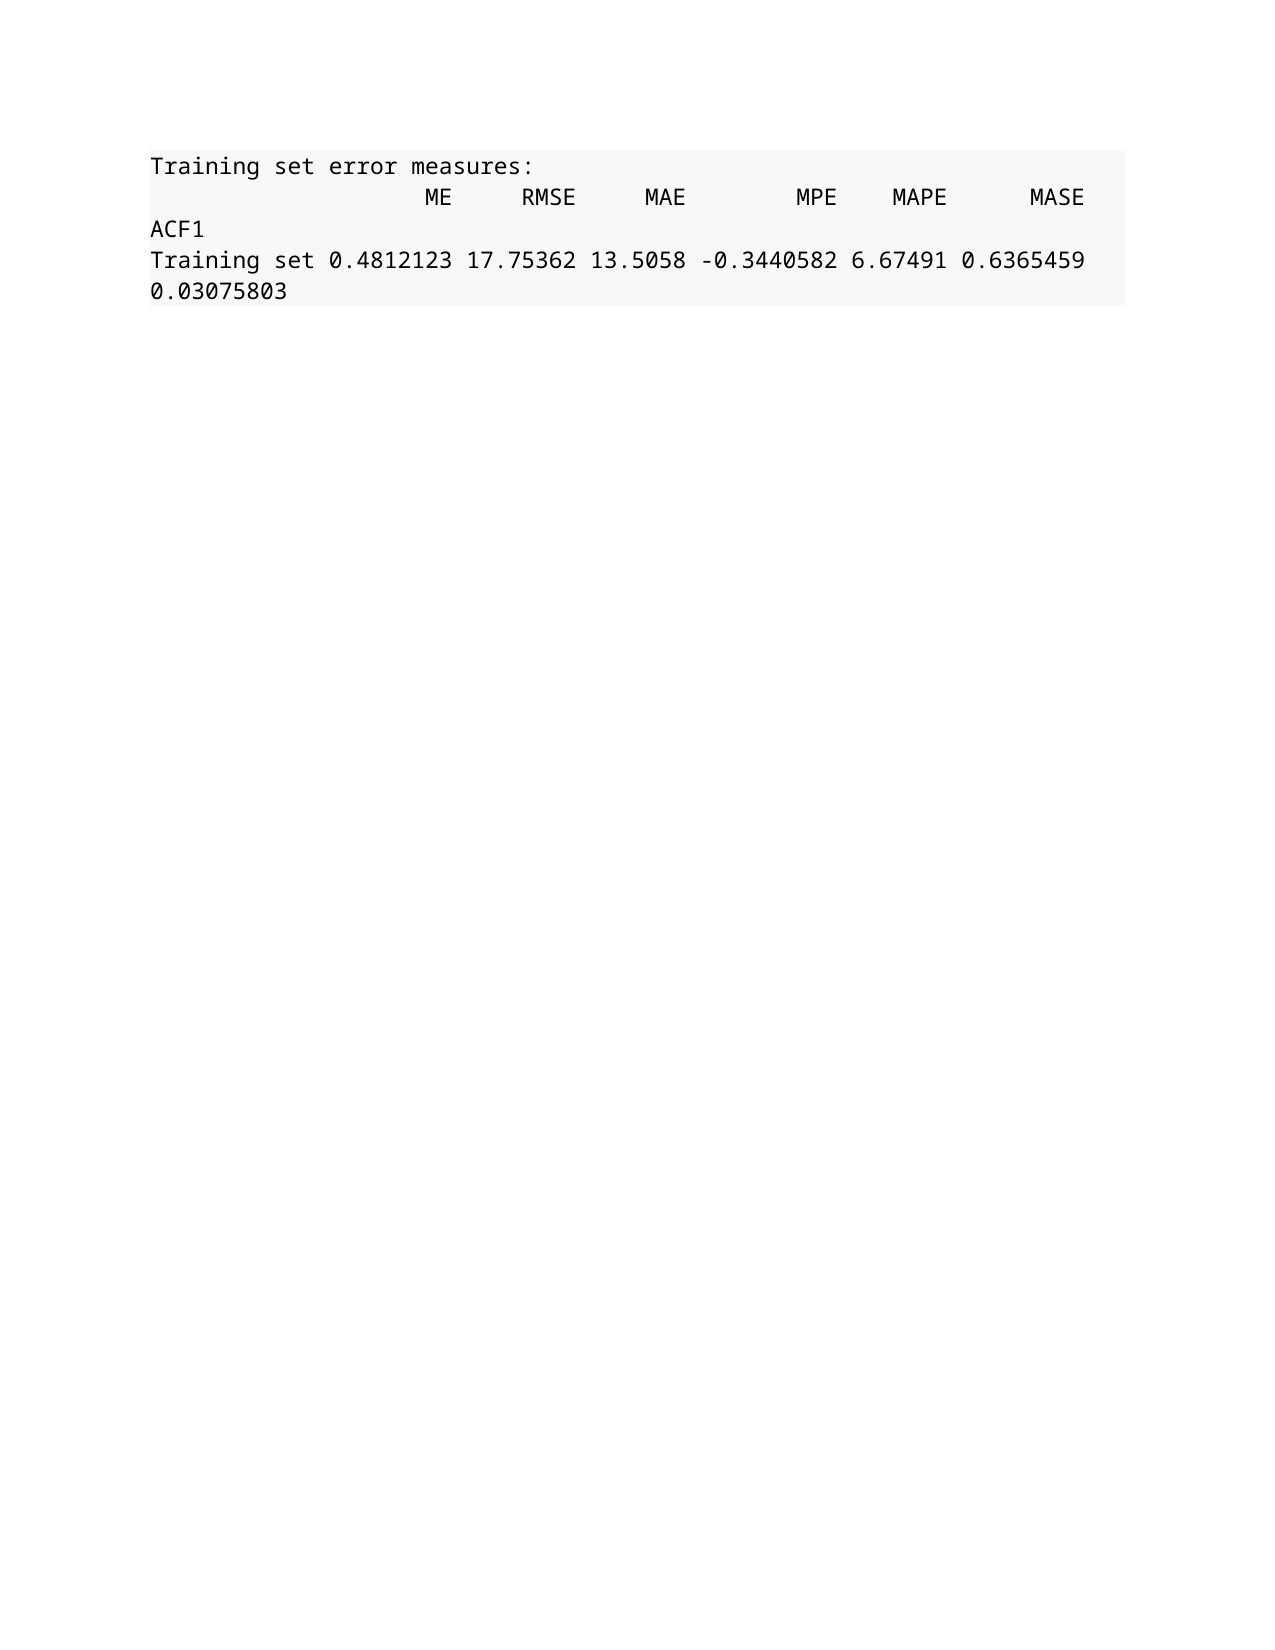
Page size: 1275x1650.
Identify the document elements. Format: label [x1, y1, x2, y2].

text [150, 150, 1125, 306]
